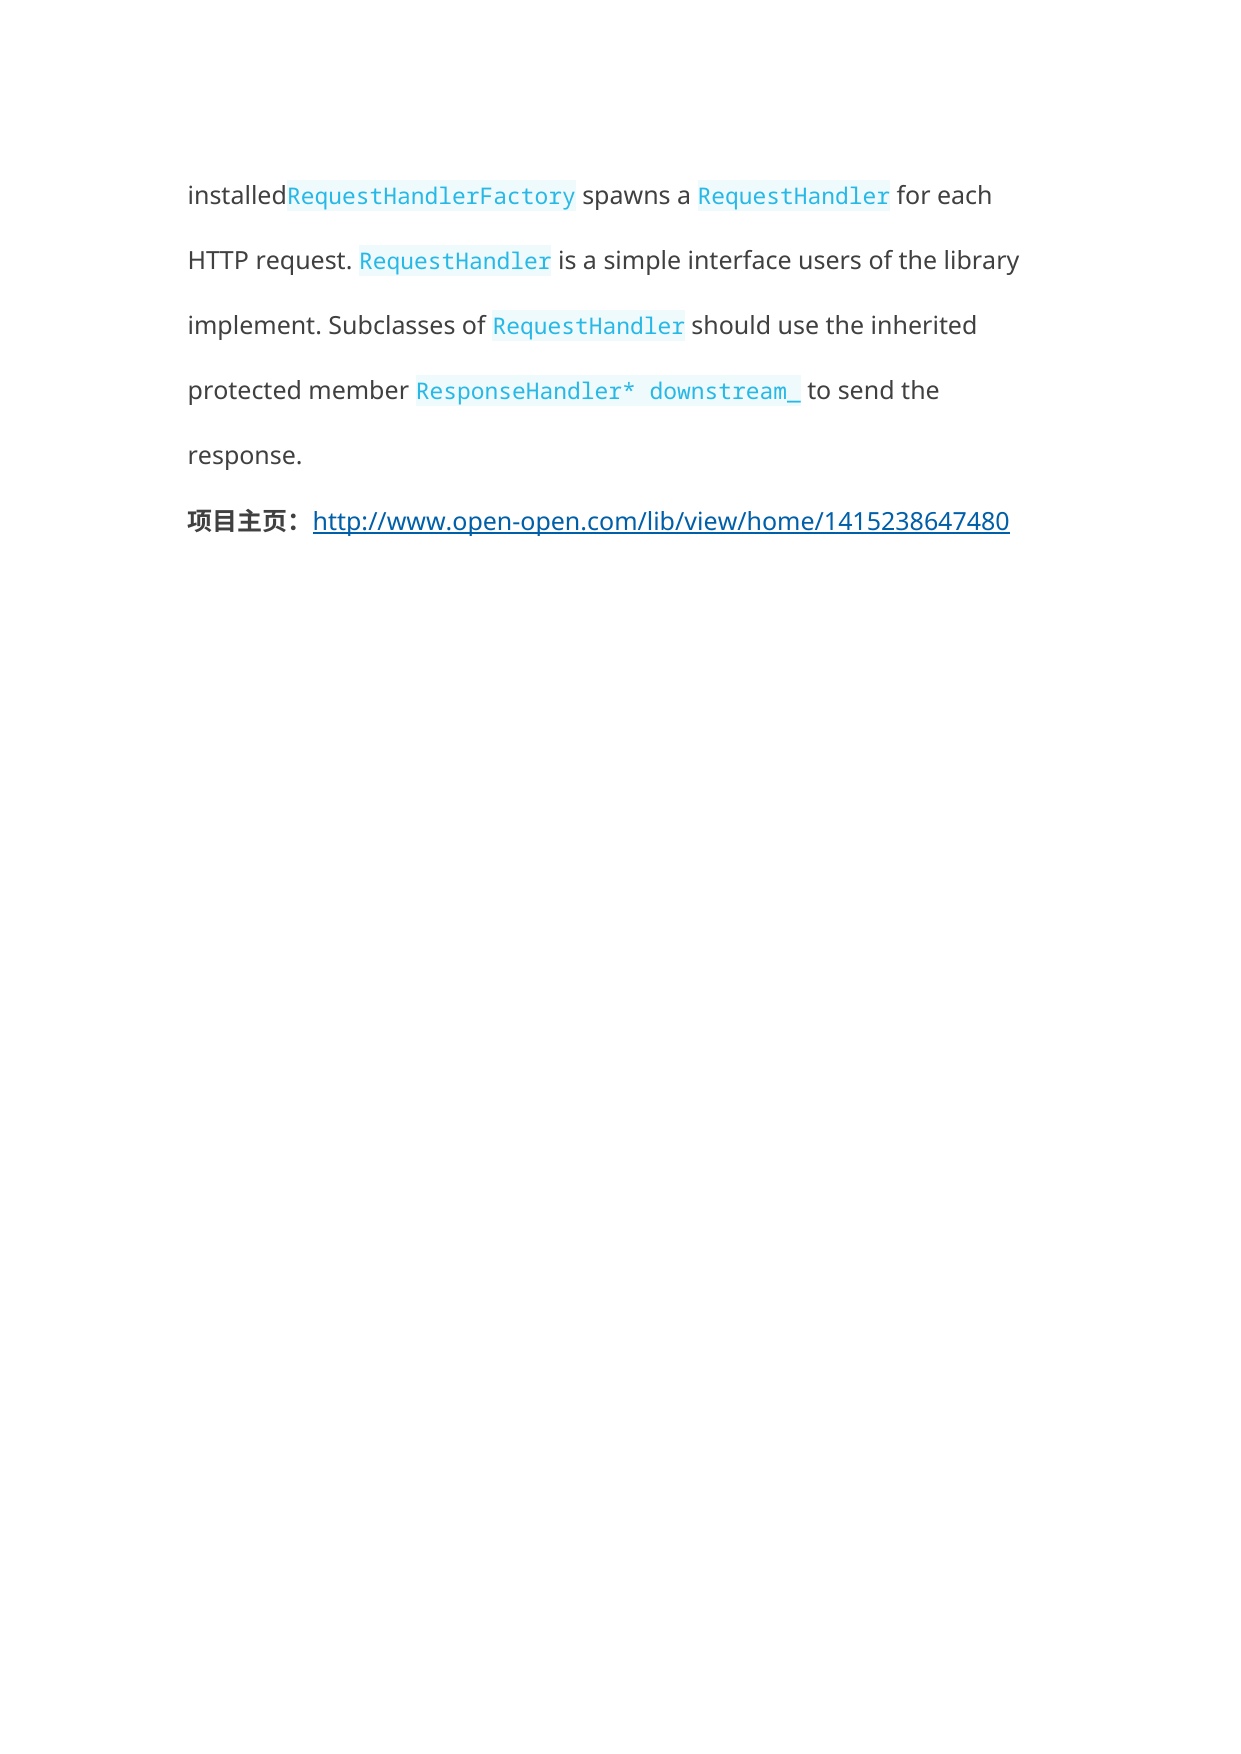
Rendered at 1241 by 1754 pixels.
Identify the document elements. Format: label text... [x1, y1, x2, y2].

text 项目主页：http://www.open-open.com/lib/view/home/1415238647480 [187, 487, 1053, 552]
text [187, 162, 1053, 487]
